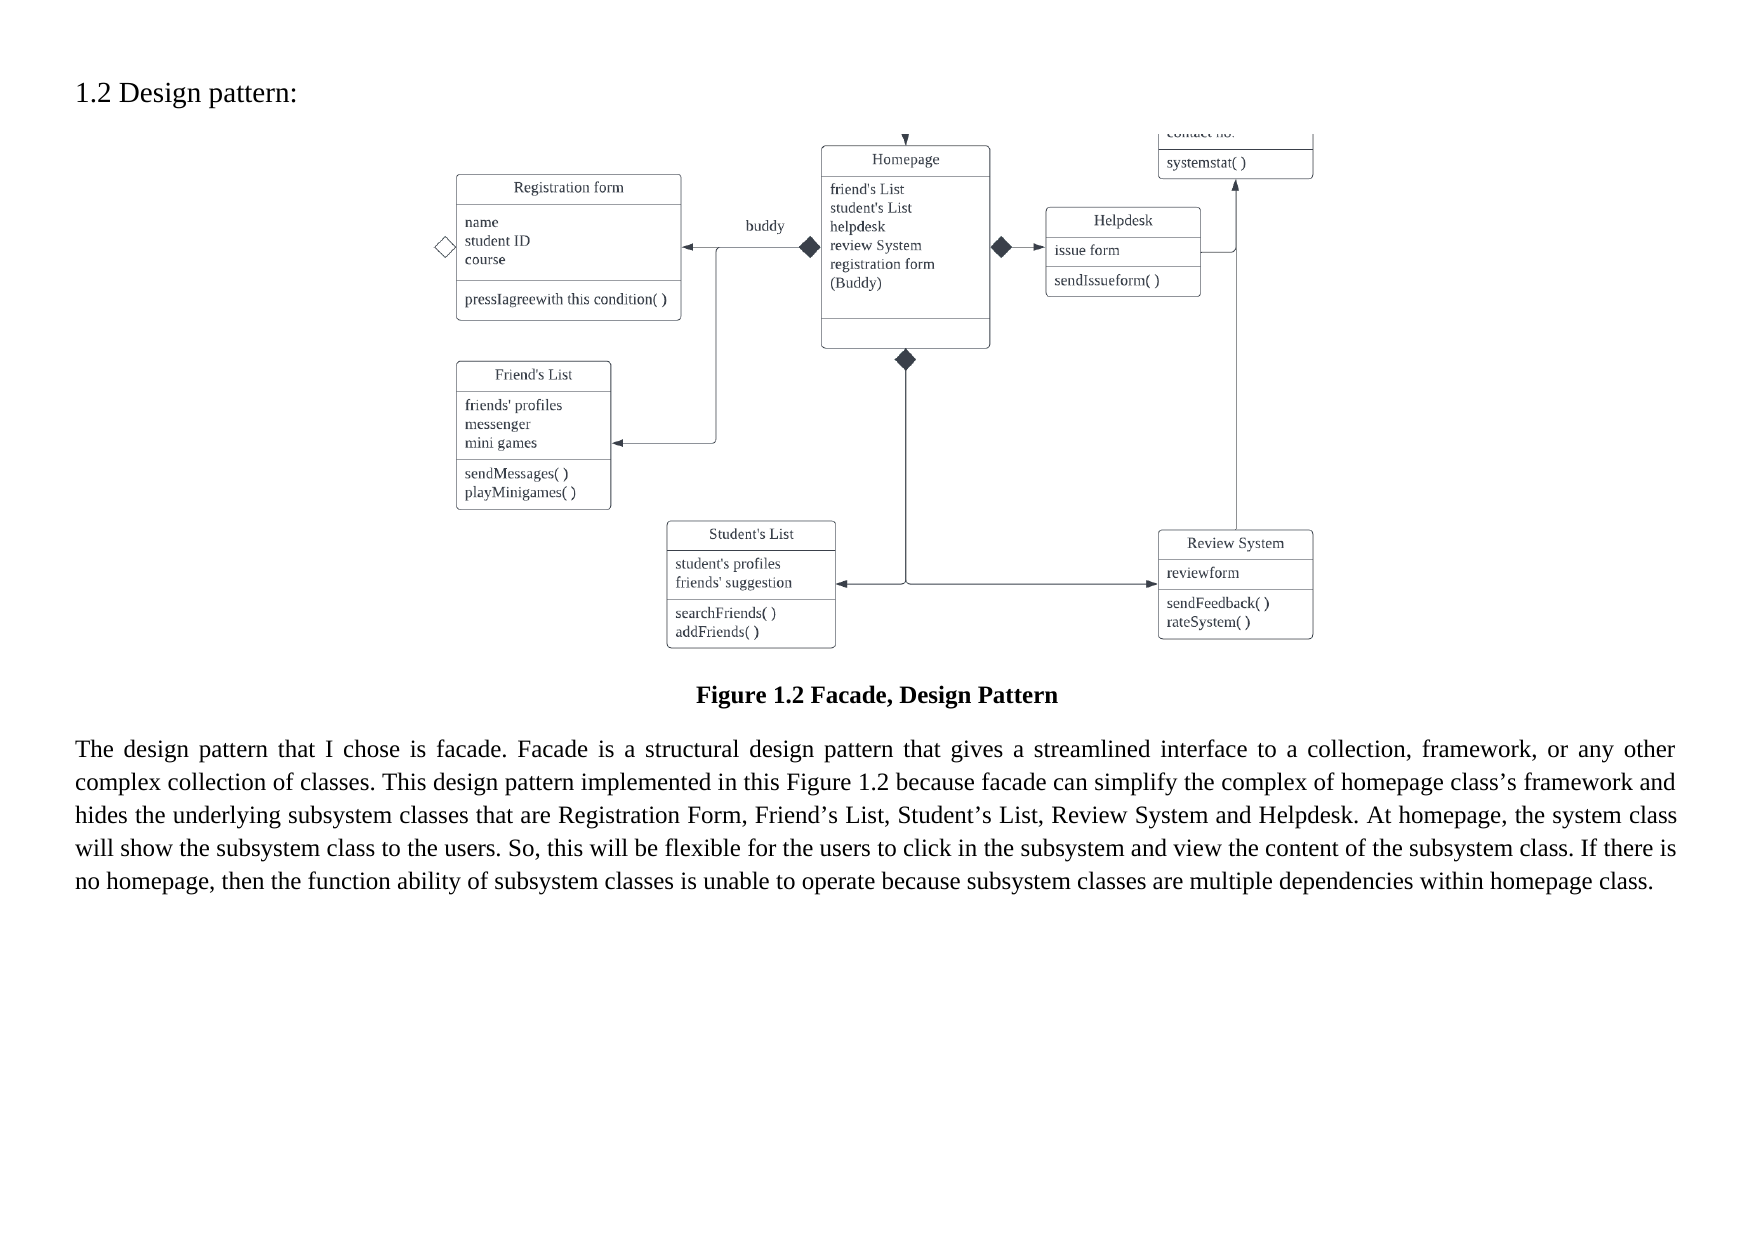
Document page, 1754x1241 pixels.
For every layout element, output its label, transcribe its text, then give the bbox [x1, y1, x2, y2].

text 1.2 Design pattern: [75, 75, 1679, 108]
picture [433, 134, 1321, 656]
text Figure 1.2 Facade, Design Pattern [75, 680, 1679, 709]
text The design pattern that I chose is facade. Facade is a structural design pattern that gives a streamlined interface to a collection, framework, or any other complex collection of classes. This design pattern implemented in this Figure 1.2 because facade can simplify the complex of homepage class’s framework and hides the underlying subsystem classes that are Registration Form, Friend’s List, Student’s List, Review System and Helpdesk. At homepage, the system class will show the subsystem class to the users. So, this will be flexible for the users to click in the subsystem and view the content of the subsystem class. If there is no homepage, then the function ability of subsystem classes is unable to operate because subsystem classes are multiple dependencies within homepage class. [75, 734, 1679, 895]
